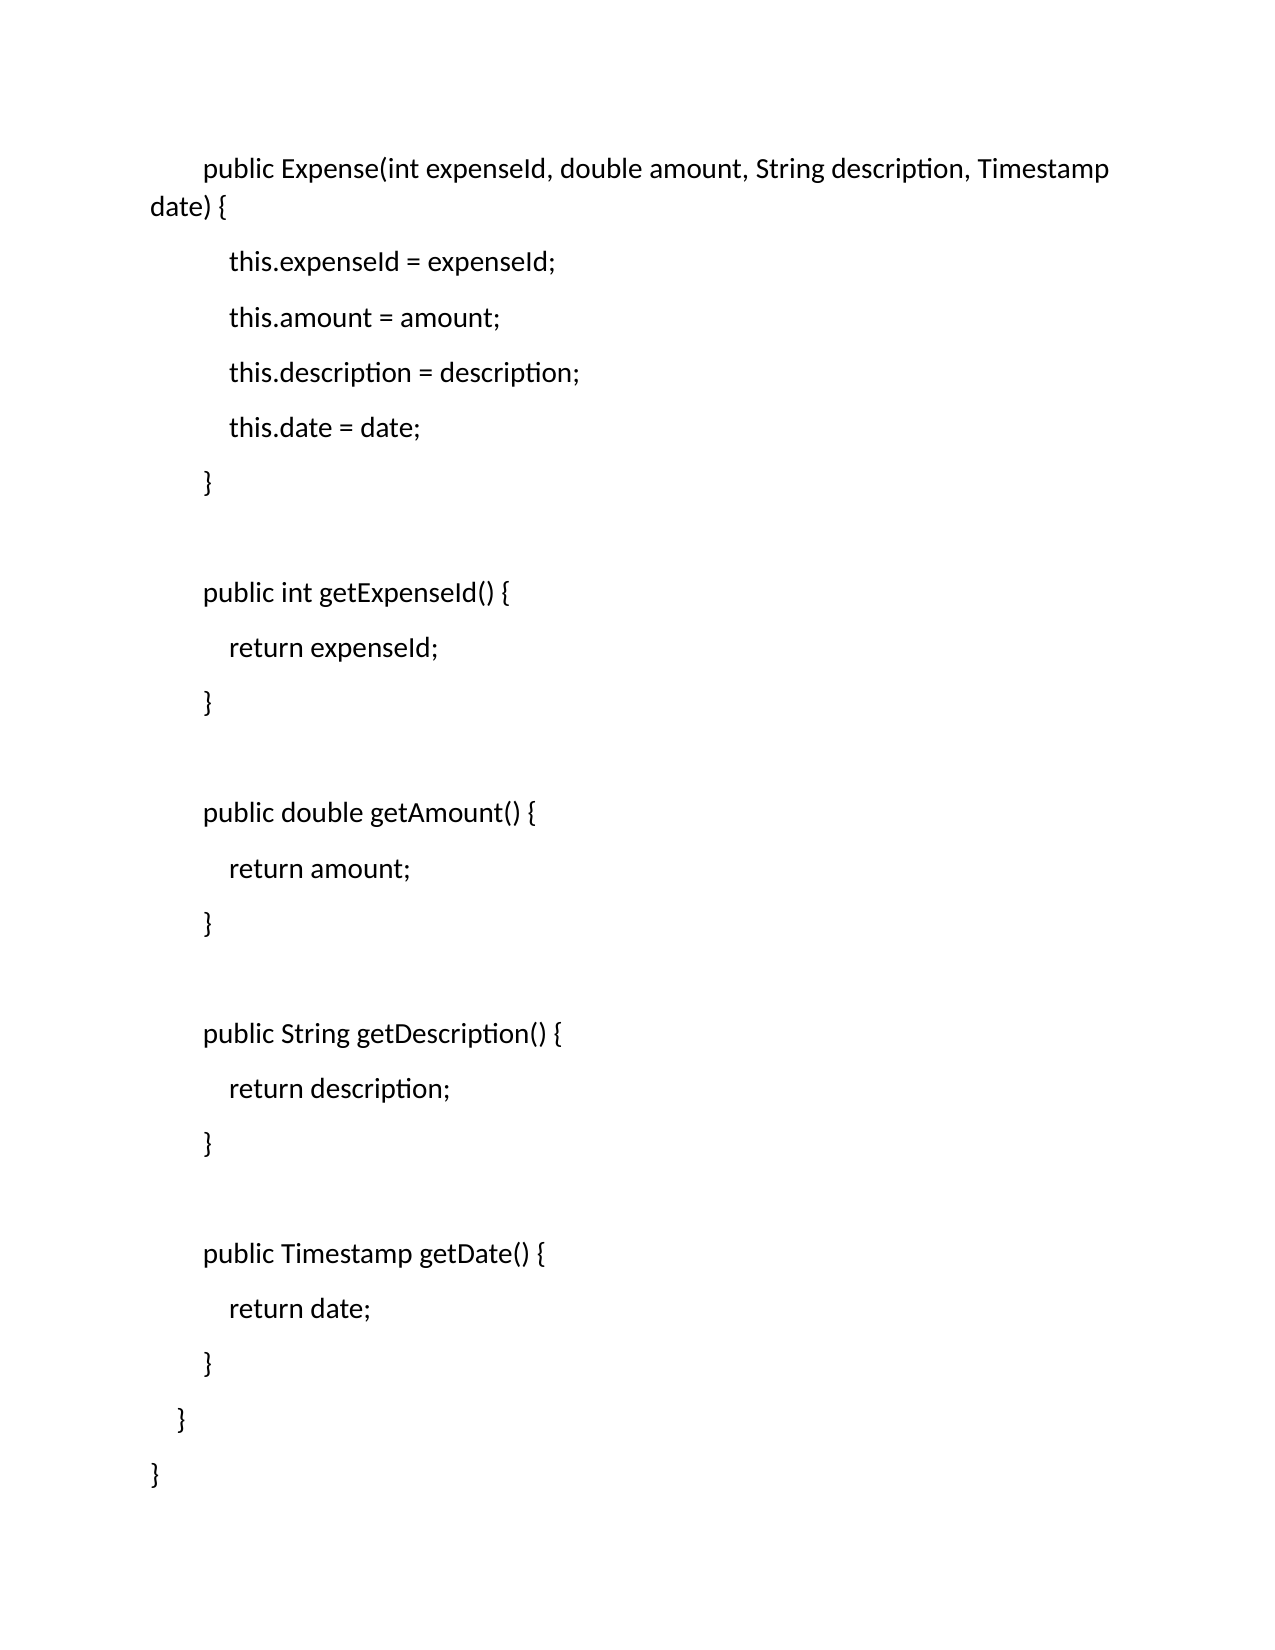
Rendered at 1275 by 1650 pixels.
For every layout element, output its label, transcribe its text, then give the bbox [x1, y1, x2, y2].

text return date; [150, 1291, 1125, 1326]
text } [150, 464, 1125, 499]
text } [150, 1401, 1125, 1436]
text public Expense(int expenseId, double amount, String description, Timestamp date) { [150, 150, 1125, 224]
text } [150, 1456, 1125, 1491]
text return description; [150, 1070, 1125, 1106]
text } [150, 905, 1125, 940]
text this.expenseId = expenseId; [150, 243, 1125, 279]
text this.date = date; [150, 409, 1125, 444]
text public Timestamp getDate() { [150, 1235, 1125, 1271]
text return amount; [150, 850, 1125, 885]
text public double getAmount() { [150, 794, 1125, 830]
text public int getExpenseId() { [150, 574, 1125, 610]
text } [150, 684, 1125, 720]
text } [150, 1125, 1125, 1161]
text return expenseId; [150, 629, 1125, 665]
text this.description = description; [150, 354, 1125, 389]
text public String getDescription() { [150, 1015, 1125, 1051]
text this.amount = amount; [150, 299, 1125, 334]
text } [150, 1346, 1125, 1381]
